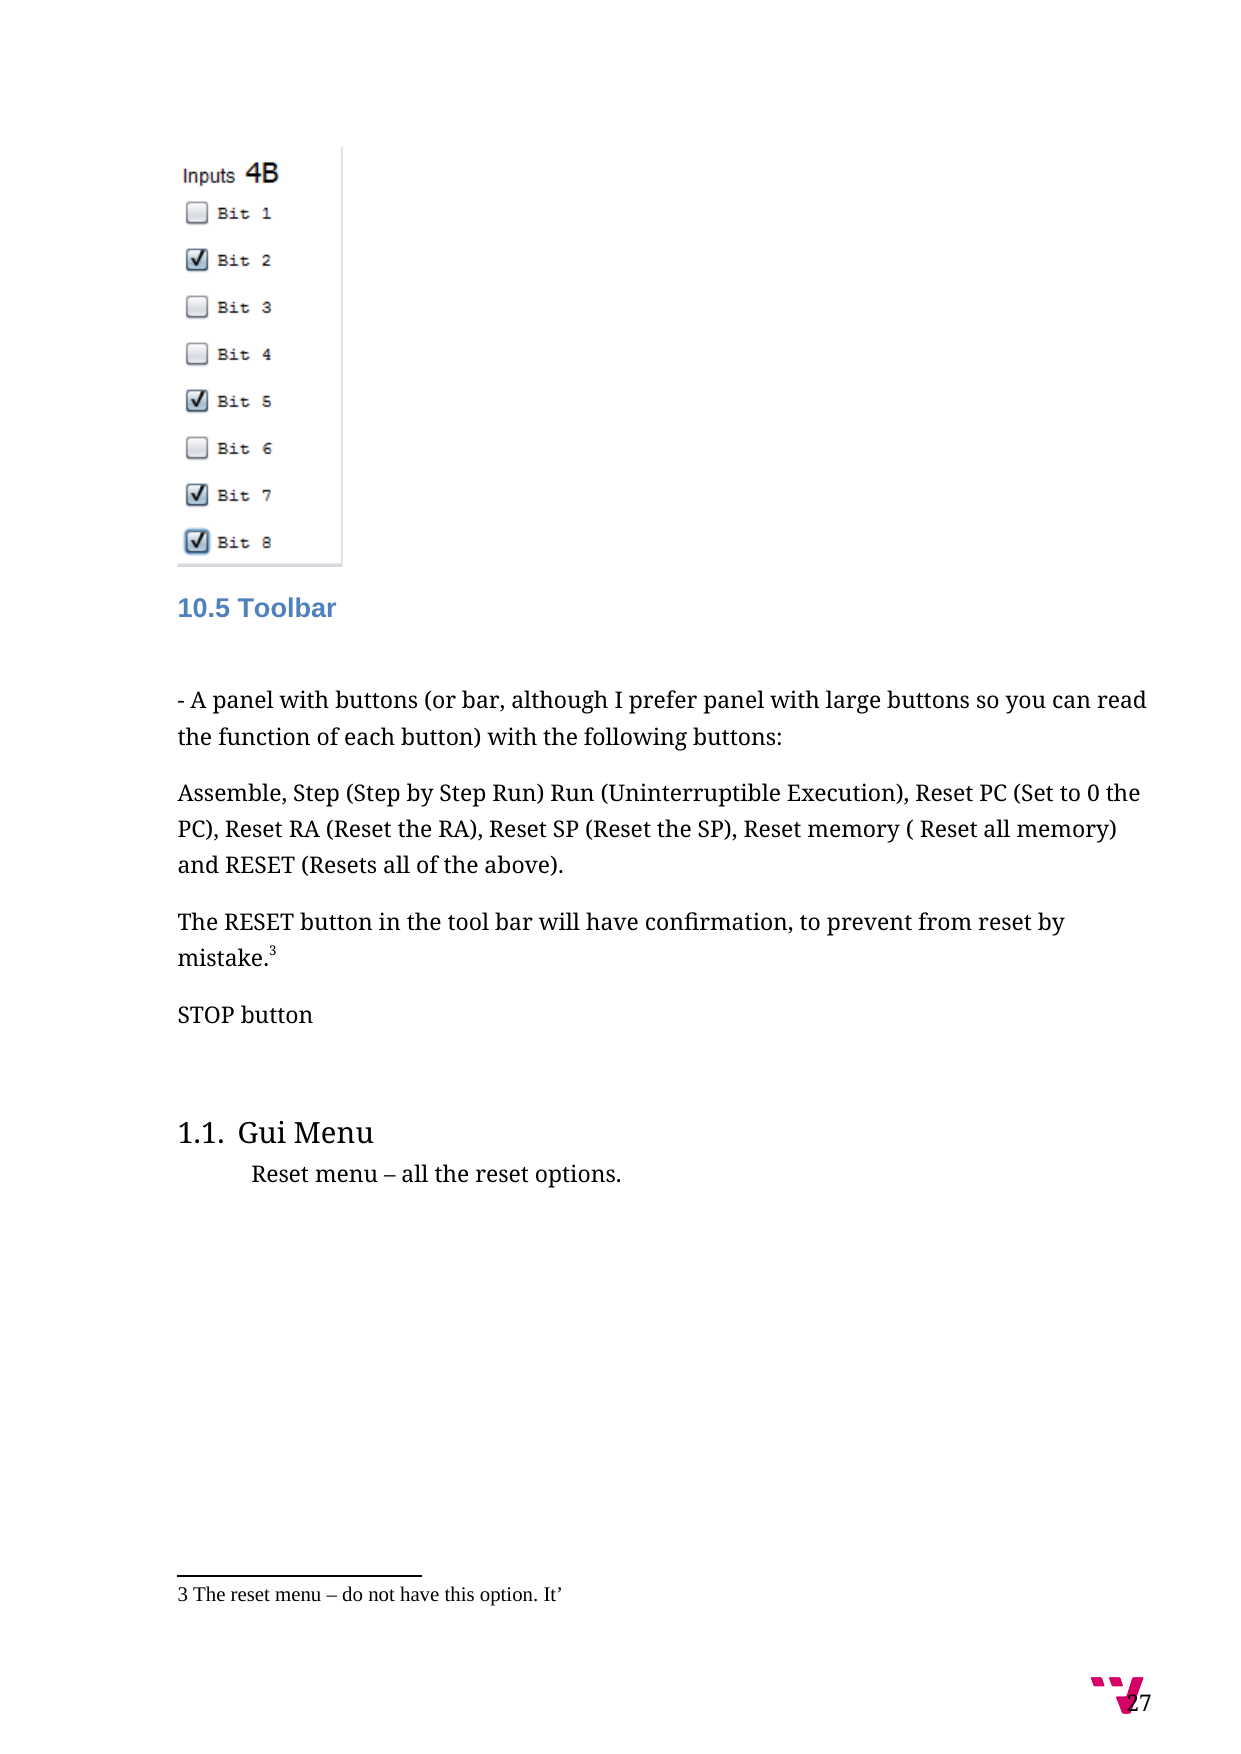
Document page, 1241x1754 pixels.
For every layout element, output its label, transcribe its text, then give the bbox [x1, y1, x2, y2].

text STOP button [177, 998, 1152, 1030]
text - A panel with buttons (or bar, although I prefer panel with large buttons so you can read the function of each button) with the following buttons: [177, 684, 1152, 752]
picture [177, 147, 343, 567]
subtitle Gui Menu [177, 1112, 1152, 1152]
text Assemble, Step (Step by Step Run) Run (Uninterruptible Execution), Reset PC (Set to 0 the PC), Reset RA (Reset the RA), Reset SP (Reset the SP), Reset memory ( Reset all memory) and RESET (Resets all of the above). [177, 777, 1152, 880]
subtitle Toolbar [177, 592, 1152, 623]
picture [1090, 1677, 1144, 1715]
text Reset menu – all the reset options. [177, 1158, 1152, 1189]
text The RESET button in the tool bar will have confirmation, to prevent from reset by mistake. [177, 906, 1152, 973]
